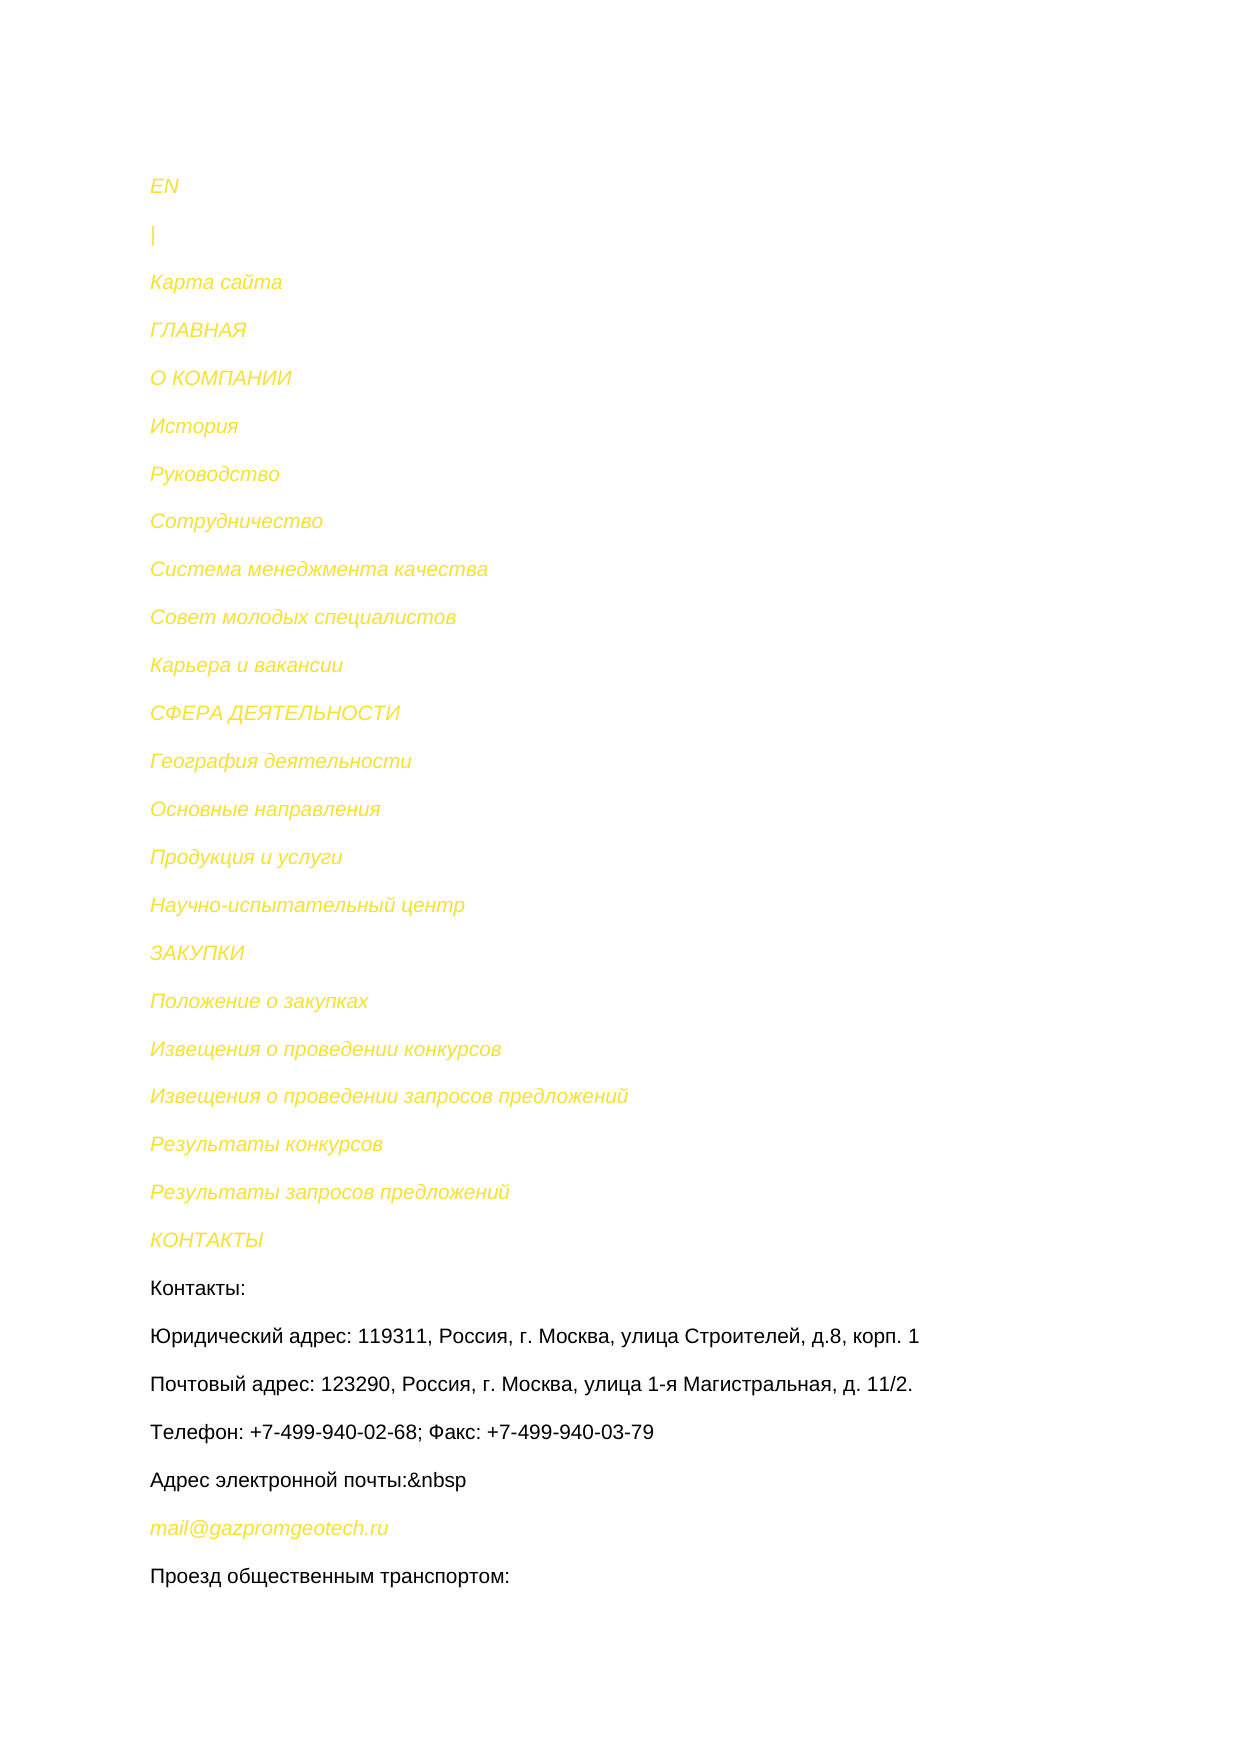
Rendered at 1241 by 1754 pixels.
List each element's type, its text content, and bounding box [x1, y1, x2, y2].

text Адрес электронной почты:&nbsp [150, 1468, 1090, 1492]
text Контакты: [150, 1276, 1090, 1300]
text География деятельности [150, 749, 1090, 773]
text Научно-испытательный центр [150, 893, 1090, 917]
text Почтовый адрес: 123290, Россия, г. Москва, улица 1-я Магистральная, д. 11/2. [150, 1372, 1090, 1396]
text Система менеджмента качества [150, 557, 1090, 581]
text СФЕРА ДЕЯТЕЛЬНОСТИ [150, 701, 1090, 725]
text Карта сайта [150, 270, 1090, 294]
text Результаты запросов предложений [150, 1180, 1090, 1204]
text Положение о закупках [150, 988, 1090, 1012]
text Совет молодых специалистов [150, 605, 1090, 629]
text История [150, 413, 1090, 437]
text | [150, 222, 1090, 246]
text Проезд общественным транспортом: [150, 1563, 1090, 1587]
text Телефон: +7-499-940-02-68; Факс: +7-499-940-03-79 [150, 1420, 1090, 1444]
text Продукция и услуги [150, 845, 1090, 869]
text ГЛАВНАЯ [150, 318, 1090, 342]
text Сотрудничество [150, 509, 1090, 533]
text Извещения о проведении конкурсов [150, 1036, 1090, 1060]
text Руководство [150, 461, 1090, 485]
text ЗАКУПКИ [150, 941, 1090, 964]
text О КОМПАНИИ [150, 366, 1090, 389]
text Результаты конкурсов [150, 1132, 1090, 1156]
text EN [150, 174, 1090, 198]
text Юридический адрес: 119311, Россия, г. Москва, улица Строителей, д.8, корп. 1 [150, 1324, 1090, 1348]
text Карьера и вакансии [150, 653, 1090, 677]
text mail@gazpromgeotech.ru [150, 1516, 1090, 1539]
text КОНТАКТЫ [150, 1228, 1090, 1252]
text Основные направления [150, 797, 1090, 821]
text Извещения о проведении запросов предложений [150, 1084, 1090, 1108]
